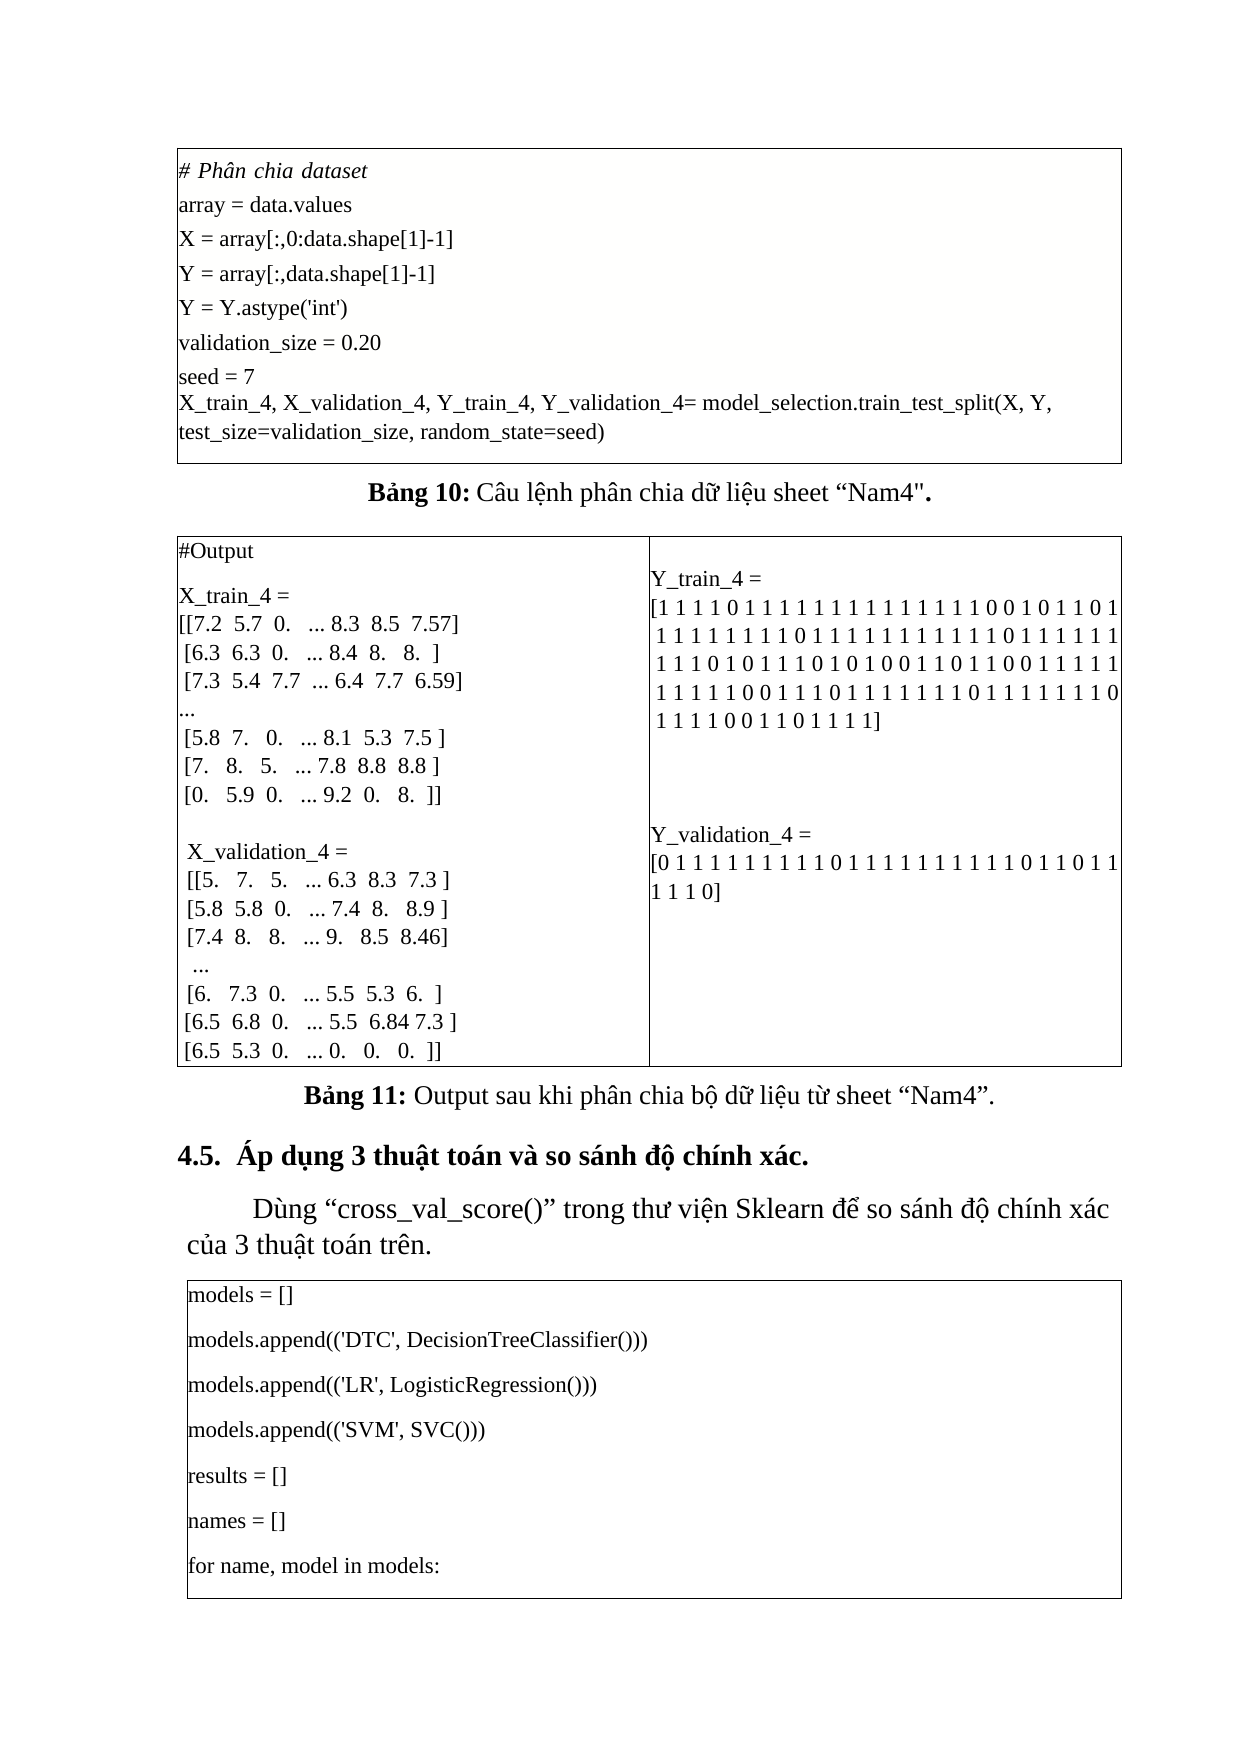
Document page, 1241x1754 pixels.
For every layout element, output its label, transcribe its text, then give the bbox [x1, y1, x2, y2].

table_header #Output X_train_4 = [[7.2 5.7 0. ... 8.3 8.5 7.57] [6.3 6.3 0. ... 8.4 8. 8. ] [7.3 5.4 7.7 ... 6.4 7.7 6.59] ... [5.8 7. 0. ... 8.1 5.3 7.5 ] [7. 8. 5. ... 7.8 8.8 8.8 ] [0. 5.9 0. ... 9.2 0. 8. ]] X_validation_4 = [[5. 7. 5. ... 6.3 8.3 7.3 ] [5.8 5.8 0. ... 7.4 8. 8.9 ] [7.4 8. 8. ... 9. 8.5 8.46] ... [6. 7.3 0. ... 5.5 5.3 6. ] [6.5 6.8 0. ... 5.5 6.84 7.3 ] [6.5 5.3 0. ... 0. 0. 0. ]] [178, 537, 649, 1066]
text Bảng 11: Output sau khi phân chia bộ dữ liệu từ sheet “Nam4”. [177, 1079, 1122, 1110]
text Áp dụng 3 thuật toán và so sánh độ chính xác. [177, 1138, 1122, 1172]
list Dùng “cross_val_score()” trong thư viện Sklearn để so sánh độ chính xác của 3 thuật toán trên. [187, 1191, 1122, 1261]
text Bảng 10: Câu lệnh phân chia dữ liệu sheet “Nam4". [177, 476, 1122, 508]
table_header # Phân chia dataset array = data.values X = array[:,0:data.shape[1]-1] Y = array[:,data.shape[1]-1] Y = Y.astype('int') validation_size = 0.20 seed = 7 X_train_4, X_validation_4, Y_train_4, Y_validation_4= model_selection.train_test_split(X, Y, test_size=validation_size, random_state=seed) [178, 389, 1121, 463]
table_header Y_train_4 = [1 1 1 1 0 1 1 1 1 1 1 1 1 1 1 1 1 1 1 0 0 1 0 1 1 0 1 1 1 1 1 1 1 1 1 0 1 1 1 1 1 1 1 1 1 1 1 0 1 1 1 1 1 1 1 1 1 0 1 0 1 1 1 0 1 0 1 0 0 1 1 0 1 1 0 0 1 1 1 1 1 1 1 1 1 1 0 0 1 1 1 0 1 1 1 1 1 1 1 0 1 1 1 1 1 1 1 0 1 1 1 1 0 0 1 1 0 1 1 1 1] Y_validation_4 = [0 1 1 1 1 1 1 1 1 1 0 1 1 1 1 1 1 1 1 1 1 0 1 1 0 1 1 1 1 1 0] [650, 537, 1121, 1066]
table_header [188, 1281, 1121, 1597]
